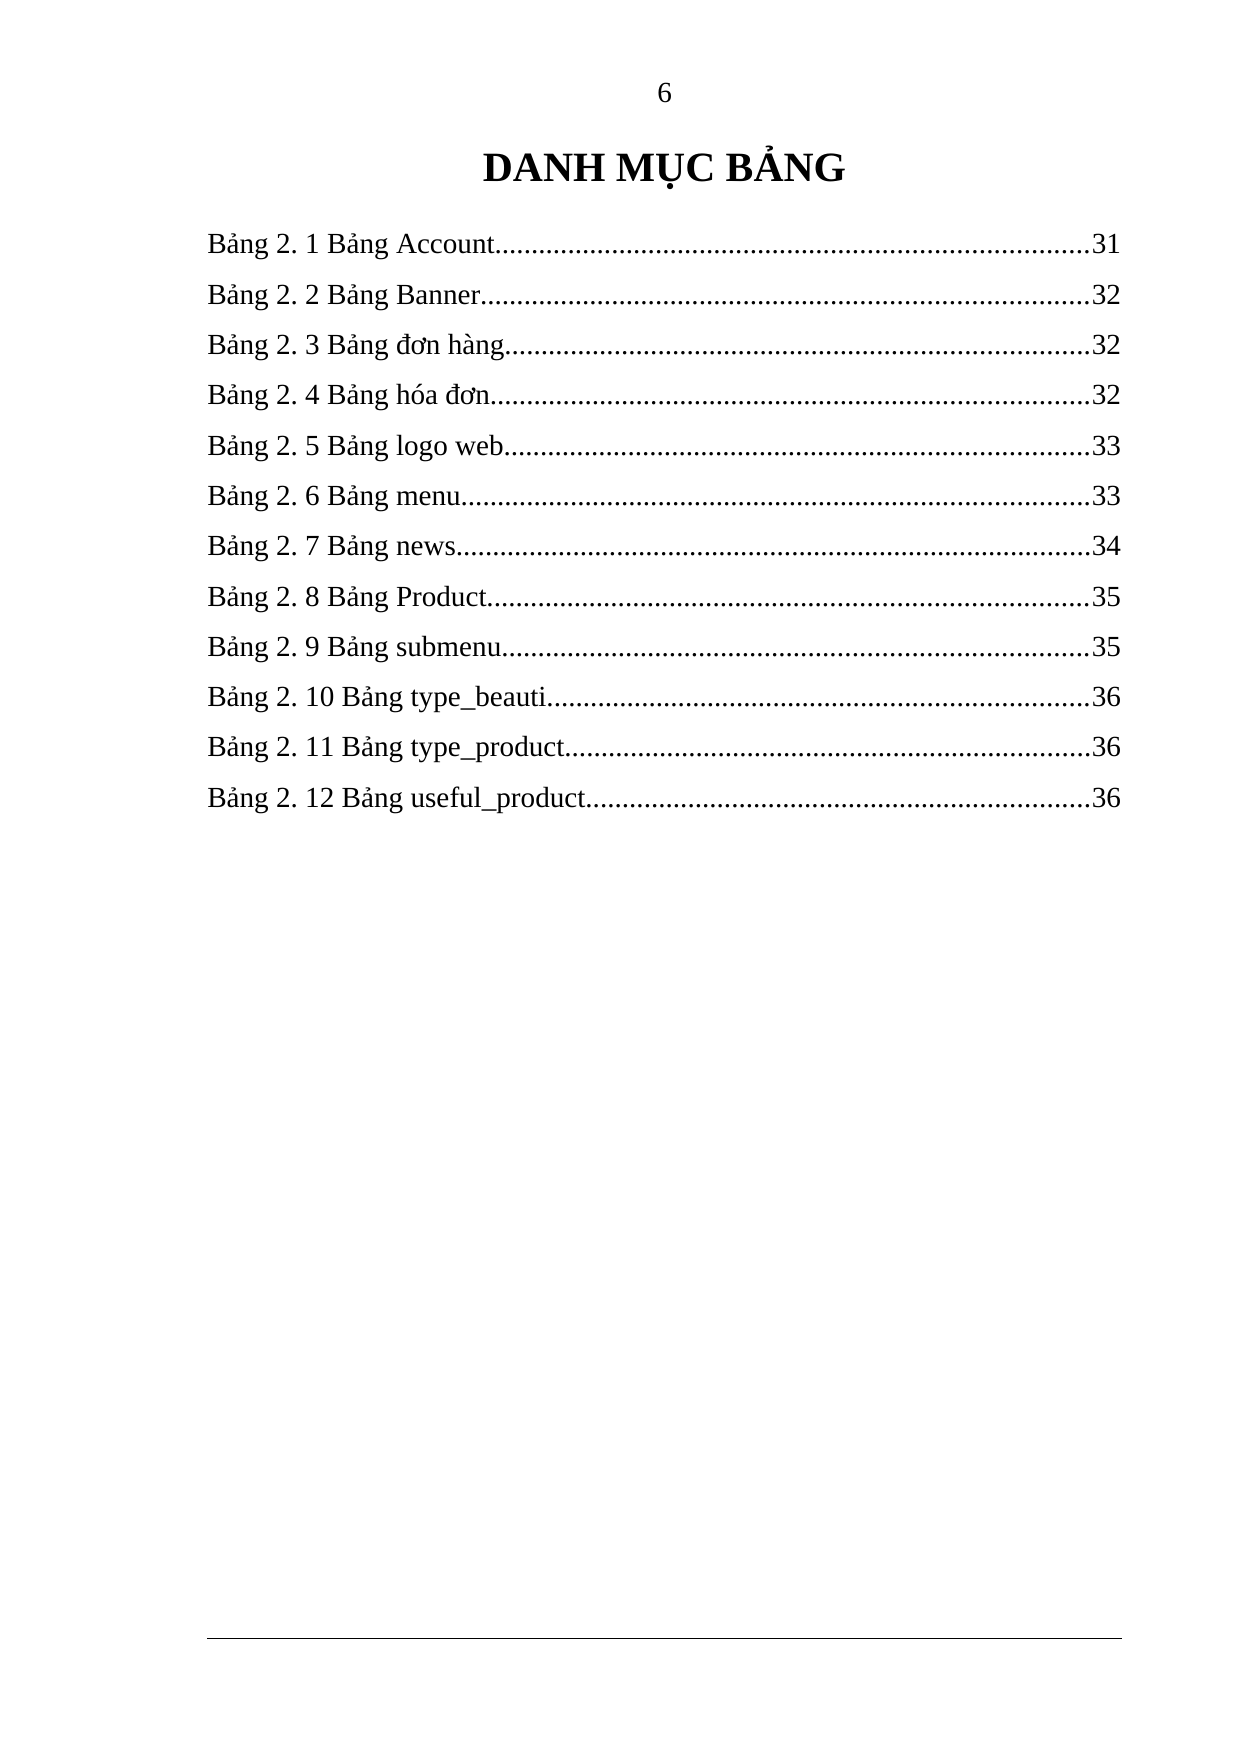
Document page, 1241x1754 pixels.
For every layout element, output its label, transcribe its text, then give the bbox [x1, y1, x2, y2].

text Bảng 2. 12 Bảng useful_product 36 [207, 780, 1122, 813]
text Bảng 2. 7 Bảng news 34 [207, 528, 1122, 562]
text Bảng 2. 4 Bảng hóa đơn 32 [207, 377, 1122, 411]
text DANH MỤC BẢNG [207, 142, 1122, 190]
text Bảng 2. 3 Bảng đơn hàng 32 [207, 327, 1122, 361]
text Bảng 2. 10 Bảng type_beauti 36 [207, 679, 1122, 713]
text Bảng 2. 8 Bảng Product 35 [207, 579, 1122, 612]
text Bảng 2. 11 Bảng type_product 36 [207, 729, 1122, 763]
text Bảng 2. 2 Bảng Banner 32 [207, 277, 1122, 310]
text Bảng 2. 5 Bảng logo web 33 [207, 428, 1122, 461]
text Bảng 2. 1 Bảng Account 31 [207, 226, 1122, 260]
text Bảng 2. 6 Bảng menu 33 [207, 478, 1122, 512]
text Bảng 2. 9 Bảng submenu 35 [207, 629, 1122, 662]
